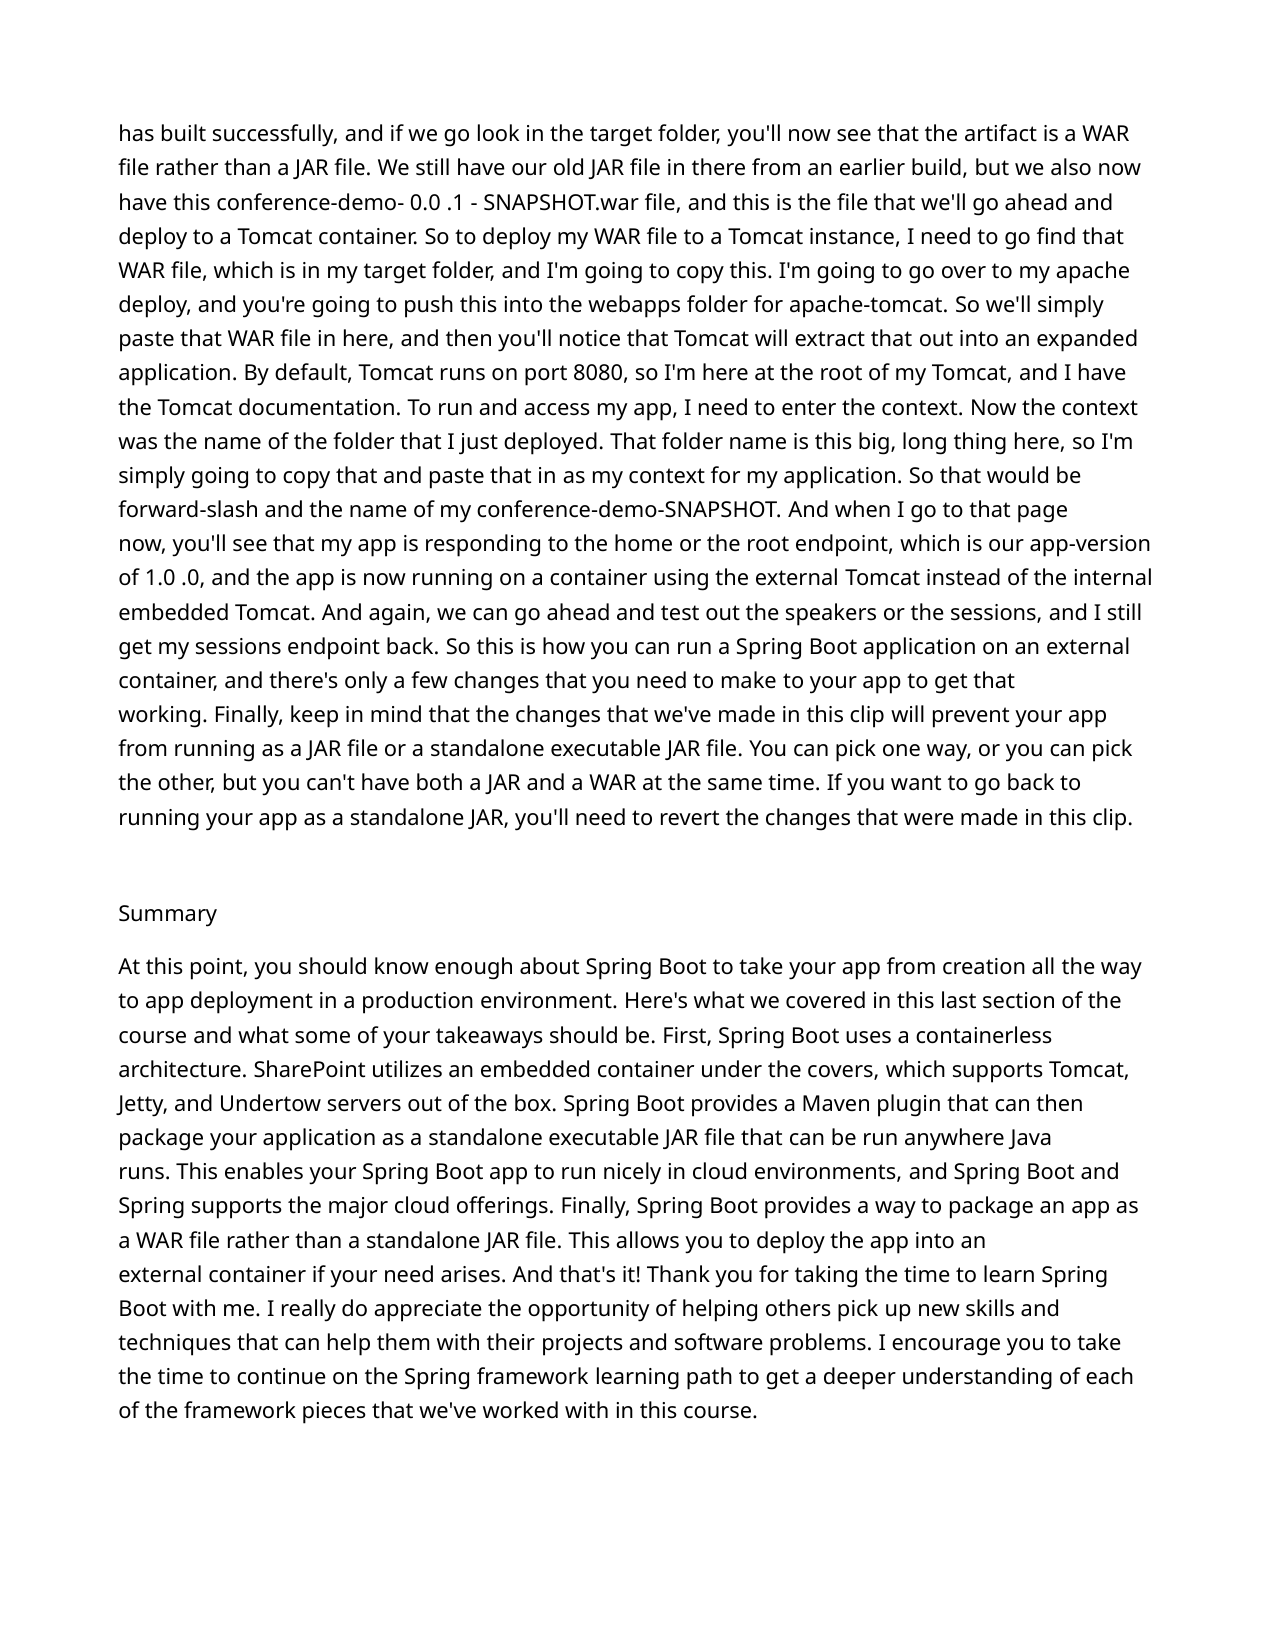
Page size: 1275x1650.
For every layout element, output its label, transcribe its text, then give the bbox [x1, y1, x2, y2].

subtitle Summary [118, 898, 1157, 928]
text At this point, you should know enough about Spring Boot to take your app from creation all the way to app deployment in a production environment. Here's what we covered in this last section of the course and what some of your takeaways should be. First, Spring Boot uses a containerless architecture. SharePoint utilizes an embedded container under the covers, which supports Tomcat, Jetty, and Undertow servers out of the box. Spring Boot provides a Maven plugin that can then package your application as a standalone executable JAR file that can be run anywhere Java runs. This enables your Spring Boot app to run nicely in cloud environments, and Spring Boot and Spring supports the major cloud offerings. Finally, Spring Boot provides a way to package an app as a WAR file rather than a standalone JAR file. This allows you to deploy the app into an external container if your need arises. And that's it! Thank you for taking the time to learn Spring Boot with me. I really do appreciate the opportunity of helping others pick up new skills and techniques that can help them with their projects and software problems. I encourage you to take the time to continue on the Spring framework learning path to get a deeper understanding of each of the framework pieces that we've worked with in this course. [118, 951, 1157, 1425]
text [118, 118, 1157, 831]
